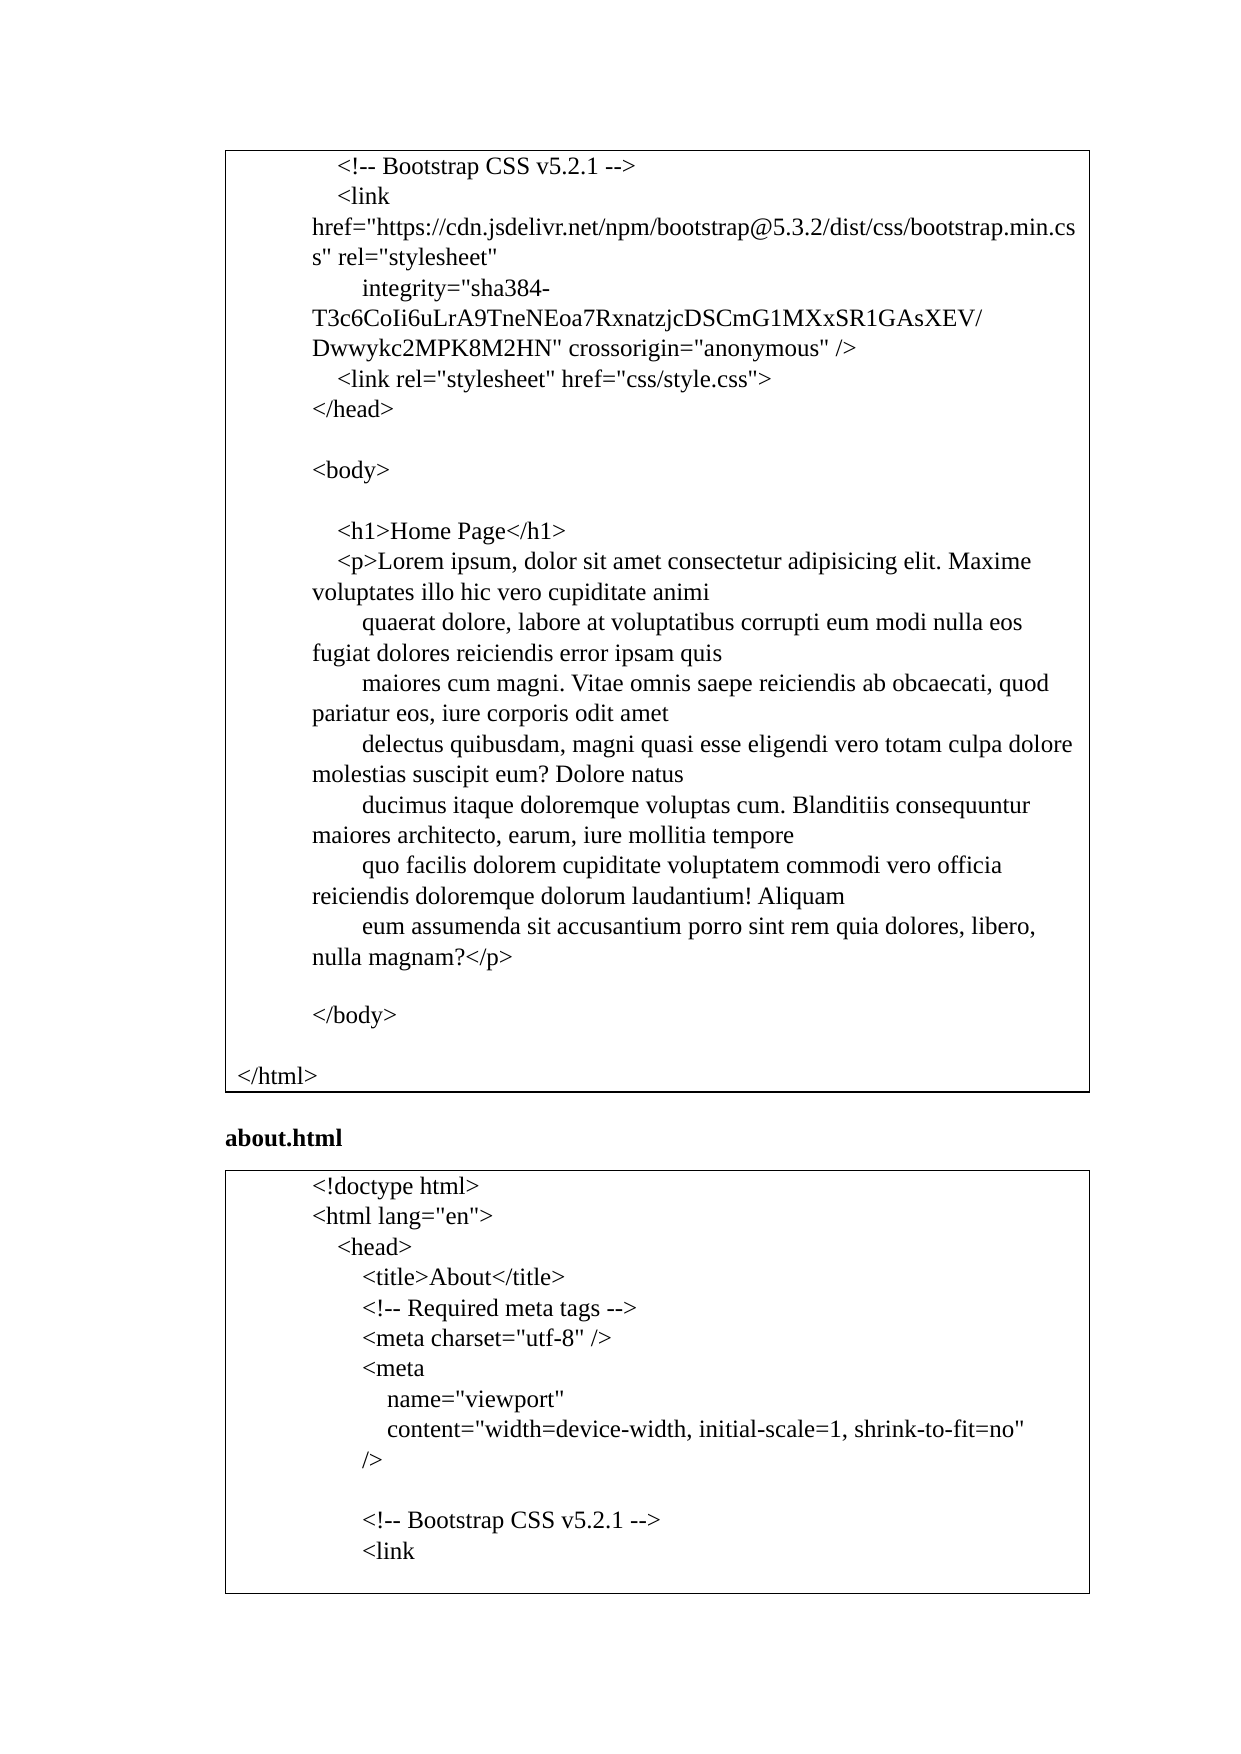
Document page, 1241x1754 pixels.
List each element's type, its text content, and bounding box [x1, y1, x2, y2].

list about.html [225, 1123, 1090, 1152]
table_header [226, 151, 1089, 1091]
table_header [226, 1171, 1089, 1593]
